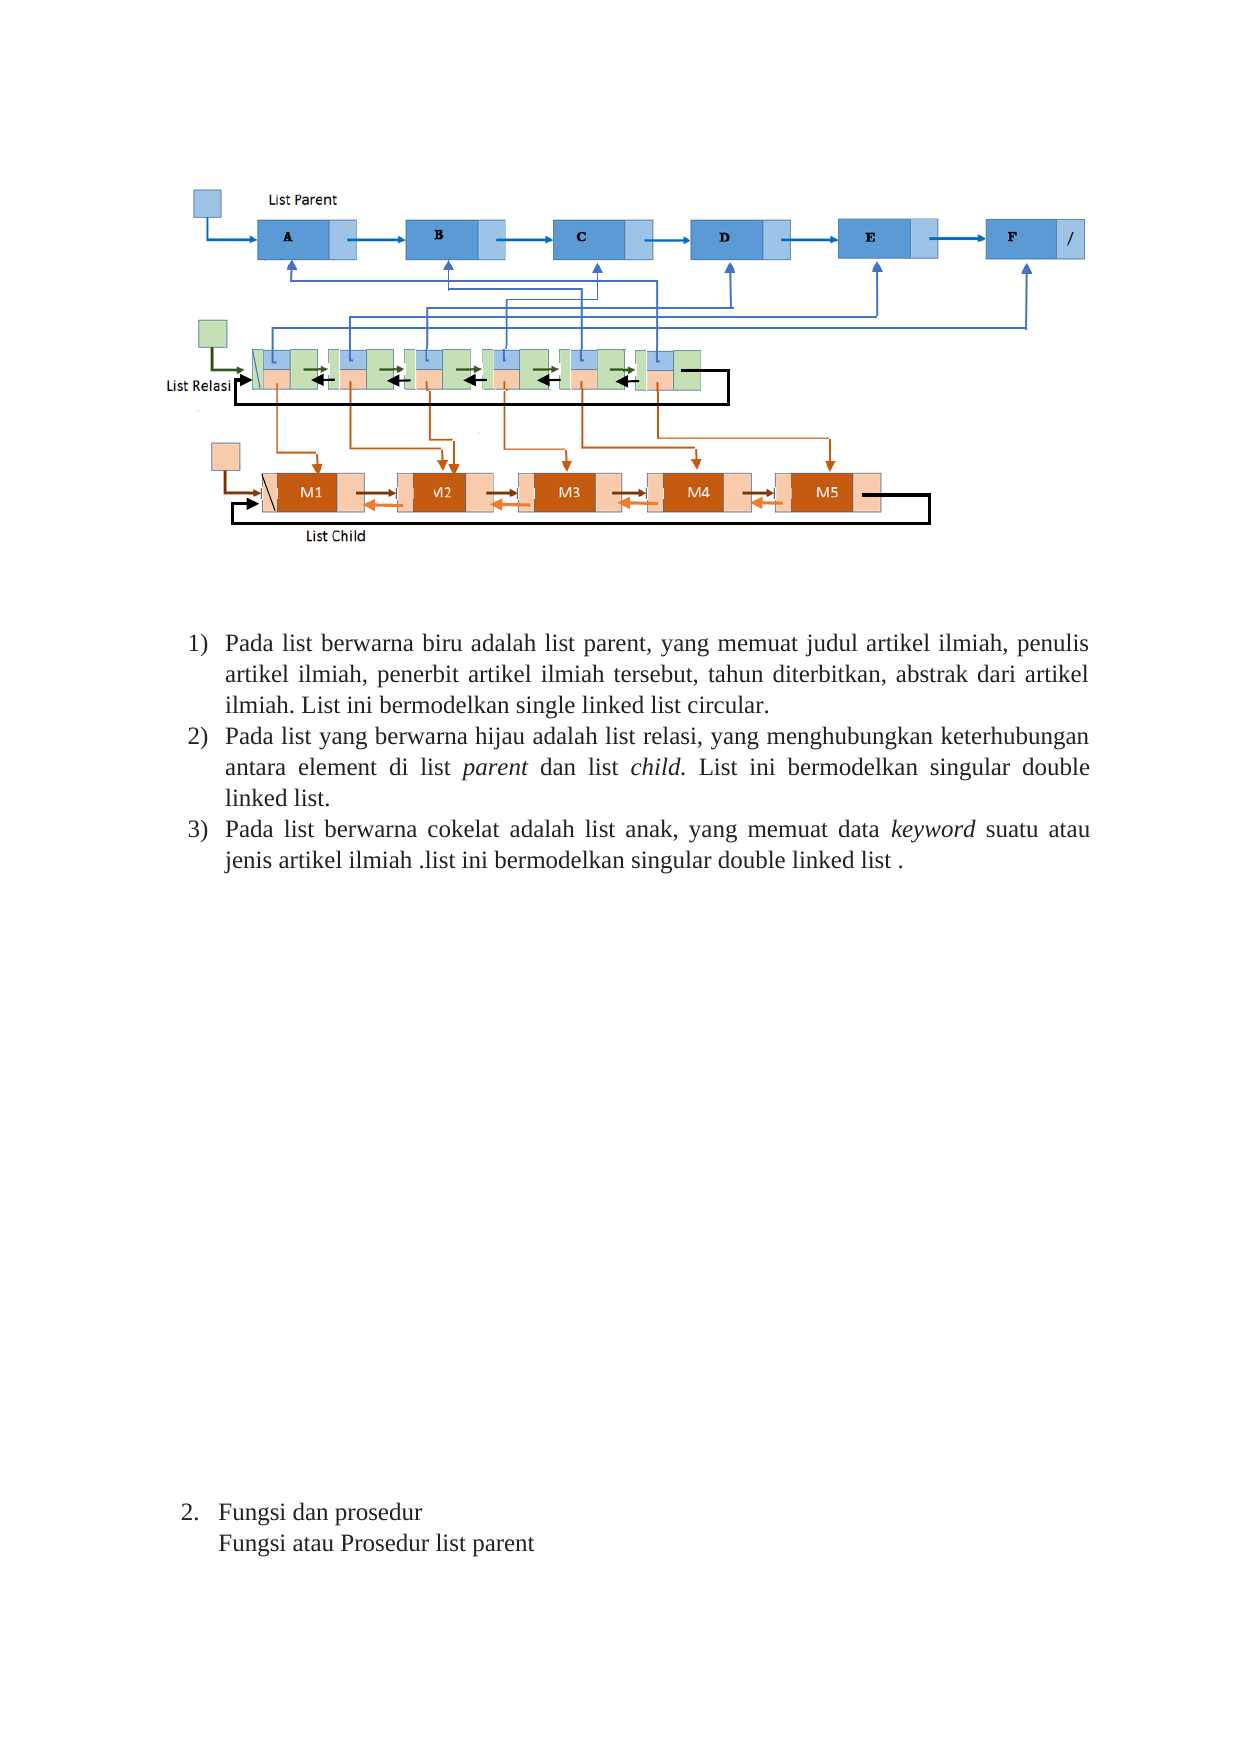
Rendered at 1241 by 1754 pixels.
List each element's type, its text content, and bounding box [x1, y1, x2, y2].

list Pada list yang berwarna hijau adalah list relasi, yang menghubungkan keterhubungan antara element di list parent dan list child. List ini bermodelkan singular double linked list. [187, 721, 1090, 812]
list Fungsi dan prosedur [181, 1497, 1090, 1526]
list Pada list berwarna cokelat adalah list anak, yang memuat data keyword suatu atau jenis artikel ilmiah .list ini bermodelkan singular double linked list . [187, 814, 1090, 874]
list Pada list berwarna biru adalah list parent, yang memuat judul artikel ilmiah, penulis artikel ilmiah, penerbit artikel ilmiah tersebut, tahun diterbitkan, abstrak dari artikel ilmiah. List ini bermodelkan single linked list circular. [187, 628, 1090, 719]
picture [150, 150, 1089, 554]
list Fungsi atau Prosedur list parent [218, 1528, 1090, 1557]
